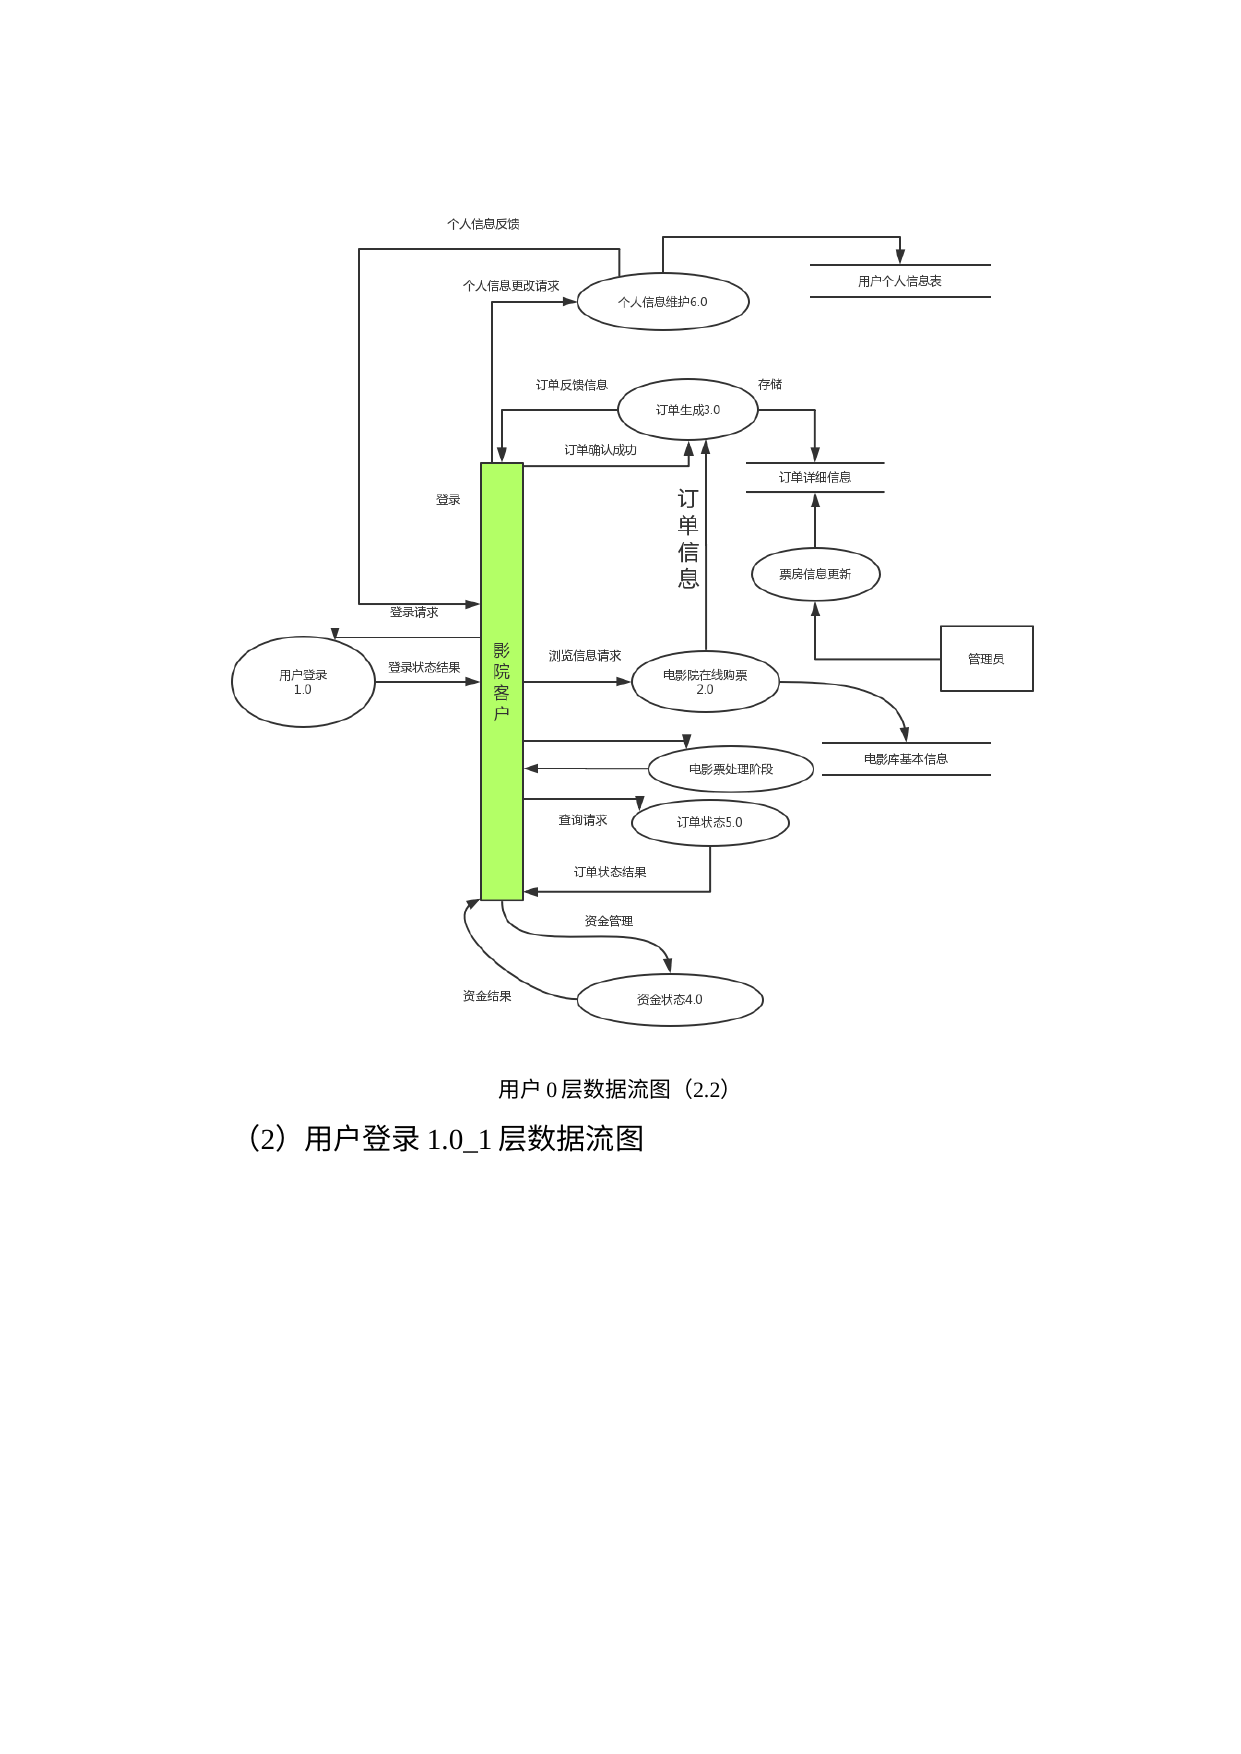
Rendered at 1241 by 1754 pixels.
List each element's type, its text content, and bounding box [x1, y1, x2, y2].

text （2）用户登录1.0_1层数据流图 [187, 1104, 1053, 1169]
text 用户0层数据流图（2.2） [187, 1072, 1053, 1104]
picture [187, 162, 1062, 1054]
